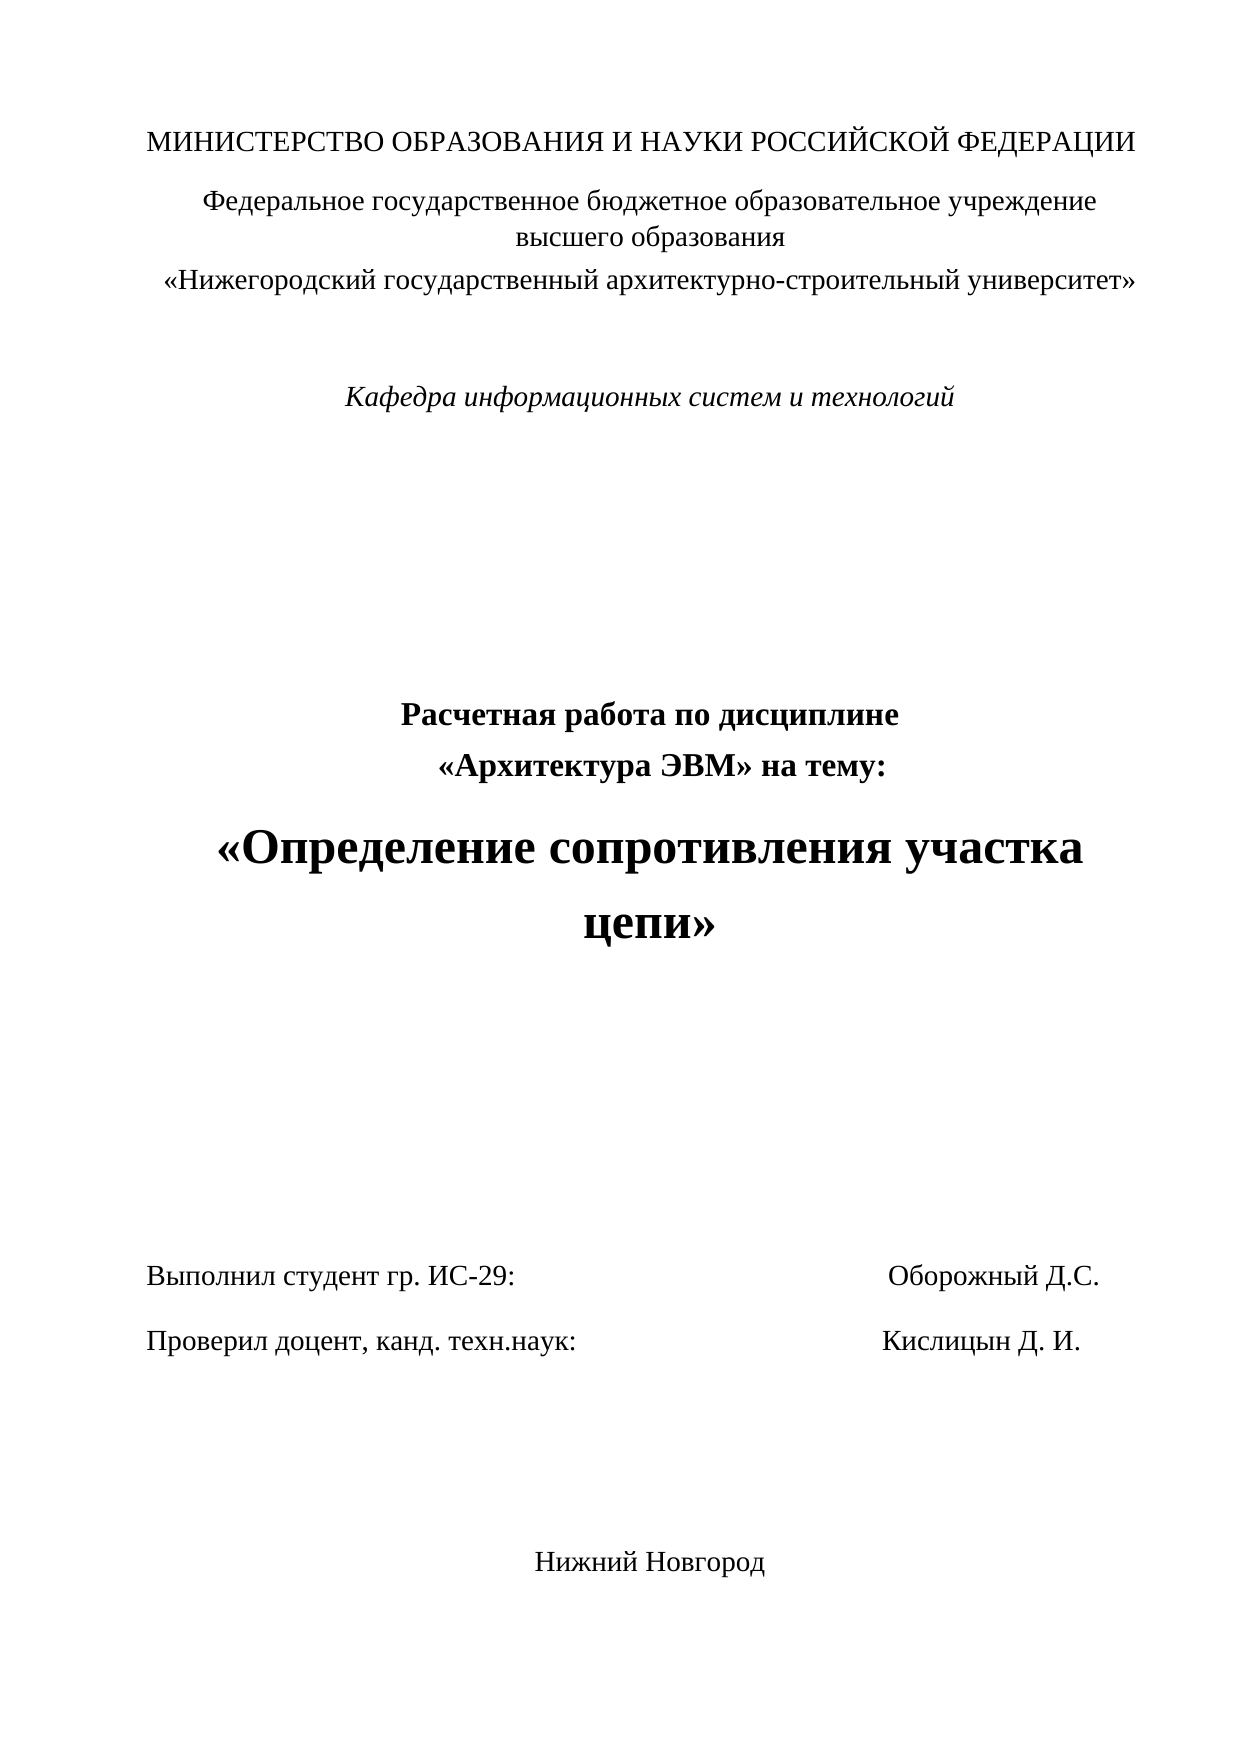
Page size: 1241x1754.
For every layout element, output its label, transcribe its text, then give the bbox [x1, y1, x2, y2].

text Расчетная работа по дисциплине [197, 694, 1103, 733]
text «Определение сопротивления участка цепи» [148, 816, 1152, 949]
text Федеральное государственное бюджетное образовательное учреждение высшего образования [148, 183, 1151, 253]
text Кафедра информационных систем и технологий [148, 379, 1152, 412]
text Выполнил студент гр. ИС-29: Оборожный Д.С. [146, 1258, 1152, 1292]
text Проверил доцент, канд. техн.наук: Кислицын Д. И. [146, 1323, 1152, 1357]
text МИНИСТЕРСТВО ОБРАЗОВАНИЯ И НАУКИ РОССИЙСКОЙ ФЕДЕРАЦИИ [146, 124, 1152, 158]
text «Архитектура ЭВМ» на тему: [197, 745, 1119, 783]
text «Нижегородский государственный архитектурно-строительный университет» [163, 262, 1152, 296]
text Нижний Новгород [148, 1544, 1152, 1577]
